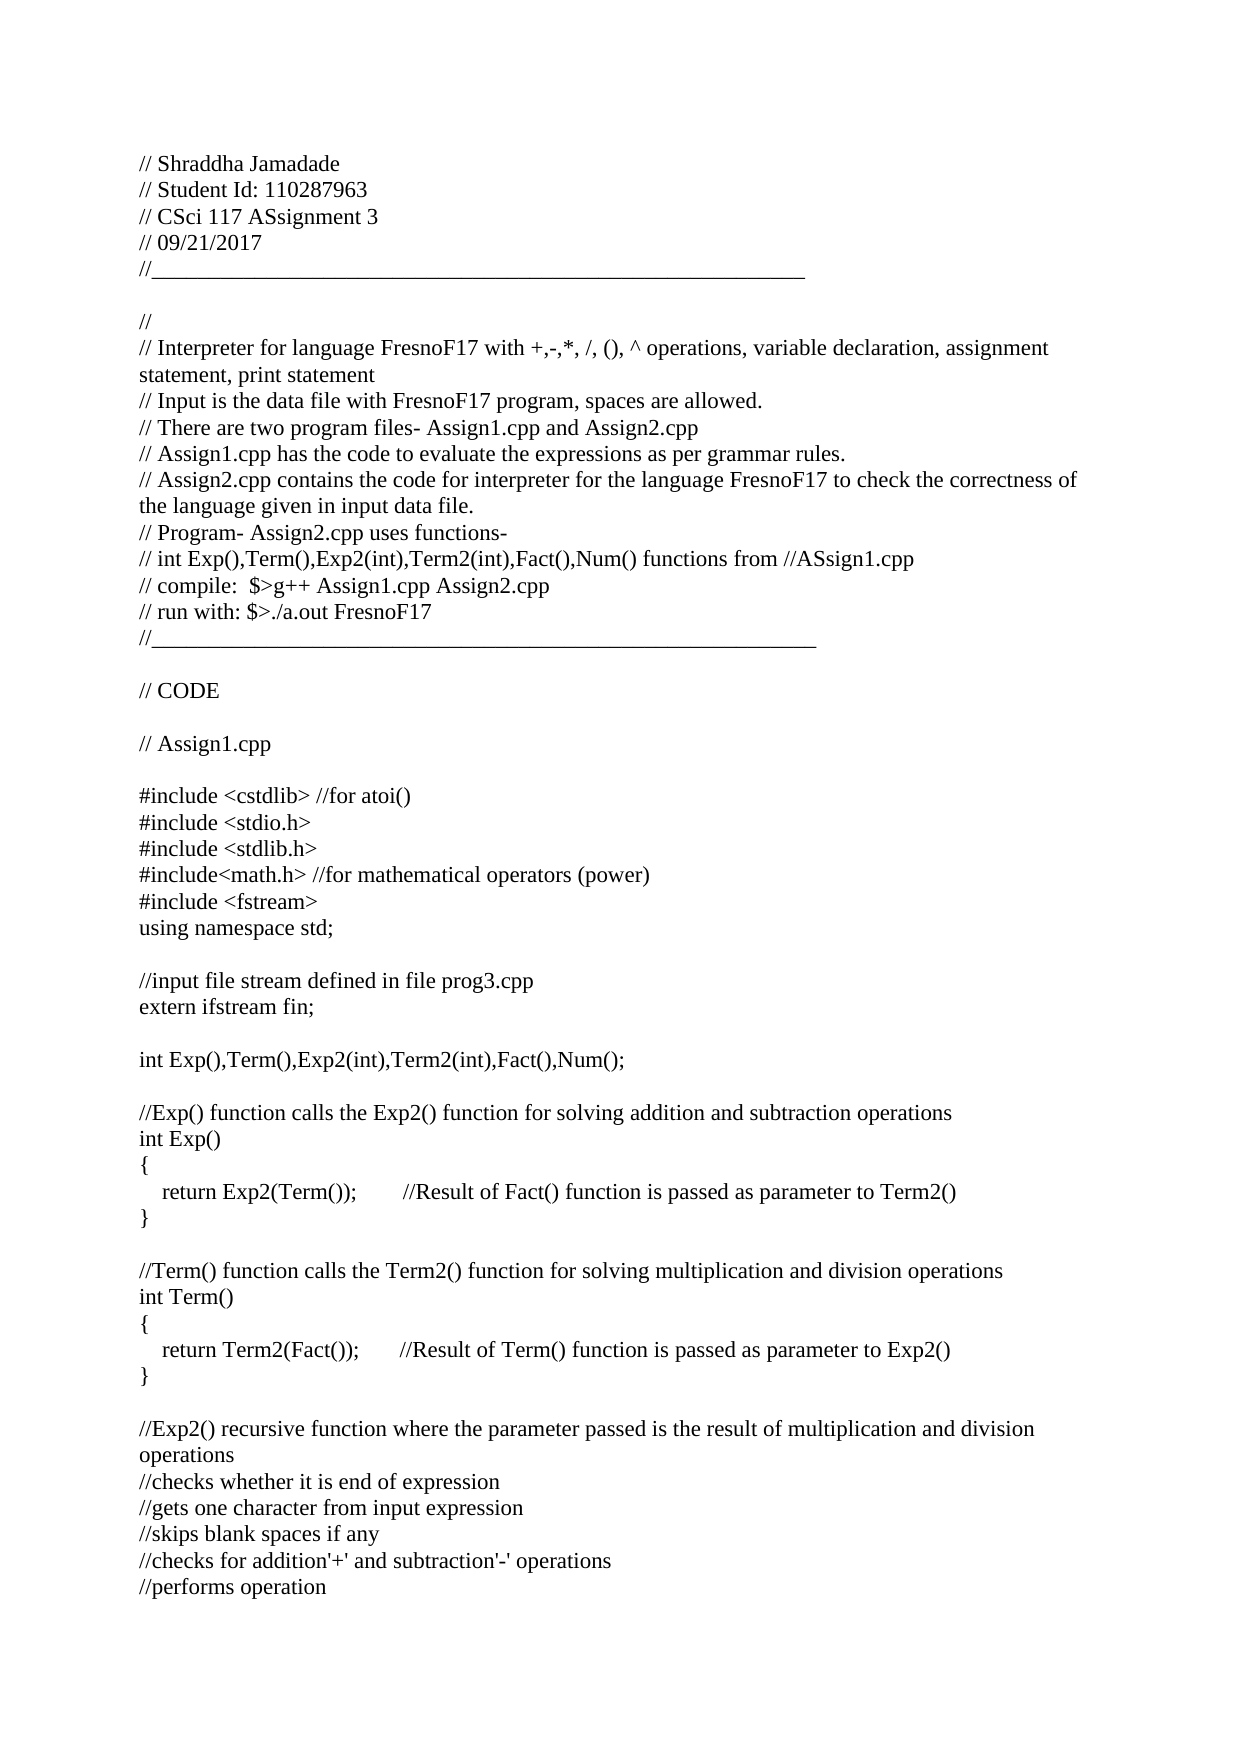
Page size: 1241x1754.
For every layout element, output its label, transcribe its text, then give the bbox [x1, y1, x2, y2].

text // Assign1.cpp [139, 730, 1101, 756]
text //__________________________________________________________ [139, 624, 1101, 651]
text // compile: $>g++ Assign1.cpp Assign2.cpp [139, 572, 1101, 598]
text #include<math.h> //for mathematical operators (power) [139, 862, 1101, 888]
text } [139, 1204, 1101, 1231]
text // run with: $>./a.out FresnoF17 [139, 598, 1101, 624]
text #include <cstdlib> //for atoi() [139, 782, 1101, 809]
text // Assign1.cpp has the code to evaluate the expressions as per grammar rules. [139, 440, 1101, 466]
text // Input is the data file with FresnoF17 program, spaces are allowed. [139, 387, 1101, 413]
text //Exp() function calls the Exp2() function for solving addition and subtraction operations [139, 1099, 1101, 1125]
text //checks whether it is end of expression [139, 1468, 1101, 1494]
text // There are two program files- Assign1.cpp and Assign2.cpp [139, 413, 1101, 440]
text using namespace std; [139, 914, 1101, 941]
text //Term() function calls the Term2() function for solving multiplication and division operations [139, 1257, 1101, 1283]
text int Term() [139, 1283, 1101, 1309]
text // CSci 117 ASsignment 3 [139, 203, 1101, 229]
text //Exp2() recursive function where the parameter passed is the result of multiplication and division operations [139, 1415, 1101, 1468]
text // int Exp(),Term(),Exp2(int),Term2(int),Fact(),Num() functions from //ASsign1.cpp [139, 545, 1101, 572]
text { [139, 1309, 1101, 1336]
text #include <stdio.h> [139, 809, 1101, 835]
text // Assign2.cpp contains the code for interpreter for the language FresnoF17 to check the correctness of the language given in input data file. [139, 466, 1101, 519]
text //gets one character from input expression [139, 1494, 1101, 1520]
text // [139, 308, 1101, 334]
text // 09/21/2017 [139, 229, 1101, 255]
text // CODE [139, 677, 1101, 703]
text return Term2(Fact()); //Result of Term() function is passed as parameter to Exp2() [139, 1336, 1101, 1362]
text #include <stdlib.h> [139, 835, 1101, 862]
text // Student Id: 110287963 [139, 176, 1101, 203]
text return Exp2(Term()); //Result of Fact() function is passed as parameter to Term2() [139, 1178, 1101, 1204]
text { [139, 1151, 1101, 1178]
text //_________________________________________________________ [139, 255, 1101, 282]
text extern ifstream fin; [139, 993, 1101, 1020]
text //skips blank spaces if any [139, 1520, 1101, 1547]
text //input file stream defined in file prog3.cpp [139, 967, 1101, 993]
text // Program- Assign2.cpp uses functions- [139, 519, 1101, 545]
text //performs operation [139, 1573, 1101, 1599]
text //checks for addition'+' and subtraction'-' operations [139, 1547, 1101, 1573]
text int Exp(),Term(),Exp2(int),Term2(int),Fact(),Num(); [139, 1046, 1101, 1072]
text // Shraddha Jamadade [139, 150, 1101, 176]
text } [139, 1362, 1101, 1389]
text int Exp() [139, 1125, 1101, 1151]
text #include <fstream> [139, 888, 1101, 914]
text // Interpreter for language FresnoF17 with +,-,*, /, (), ^ operations, variable declaration, assignment statement, print statement [139, 334, 1101, 387]
